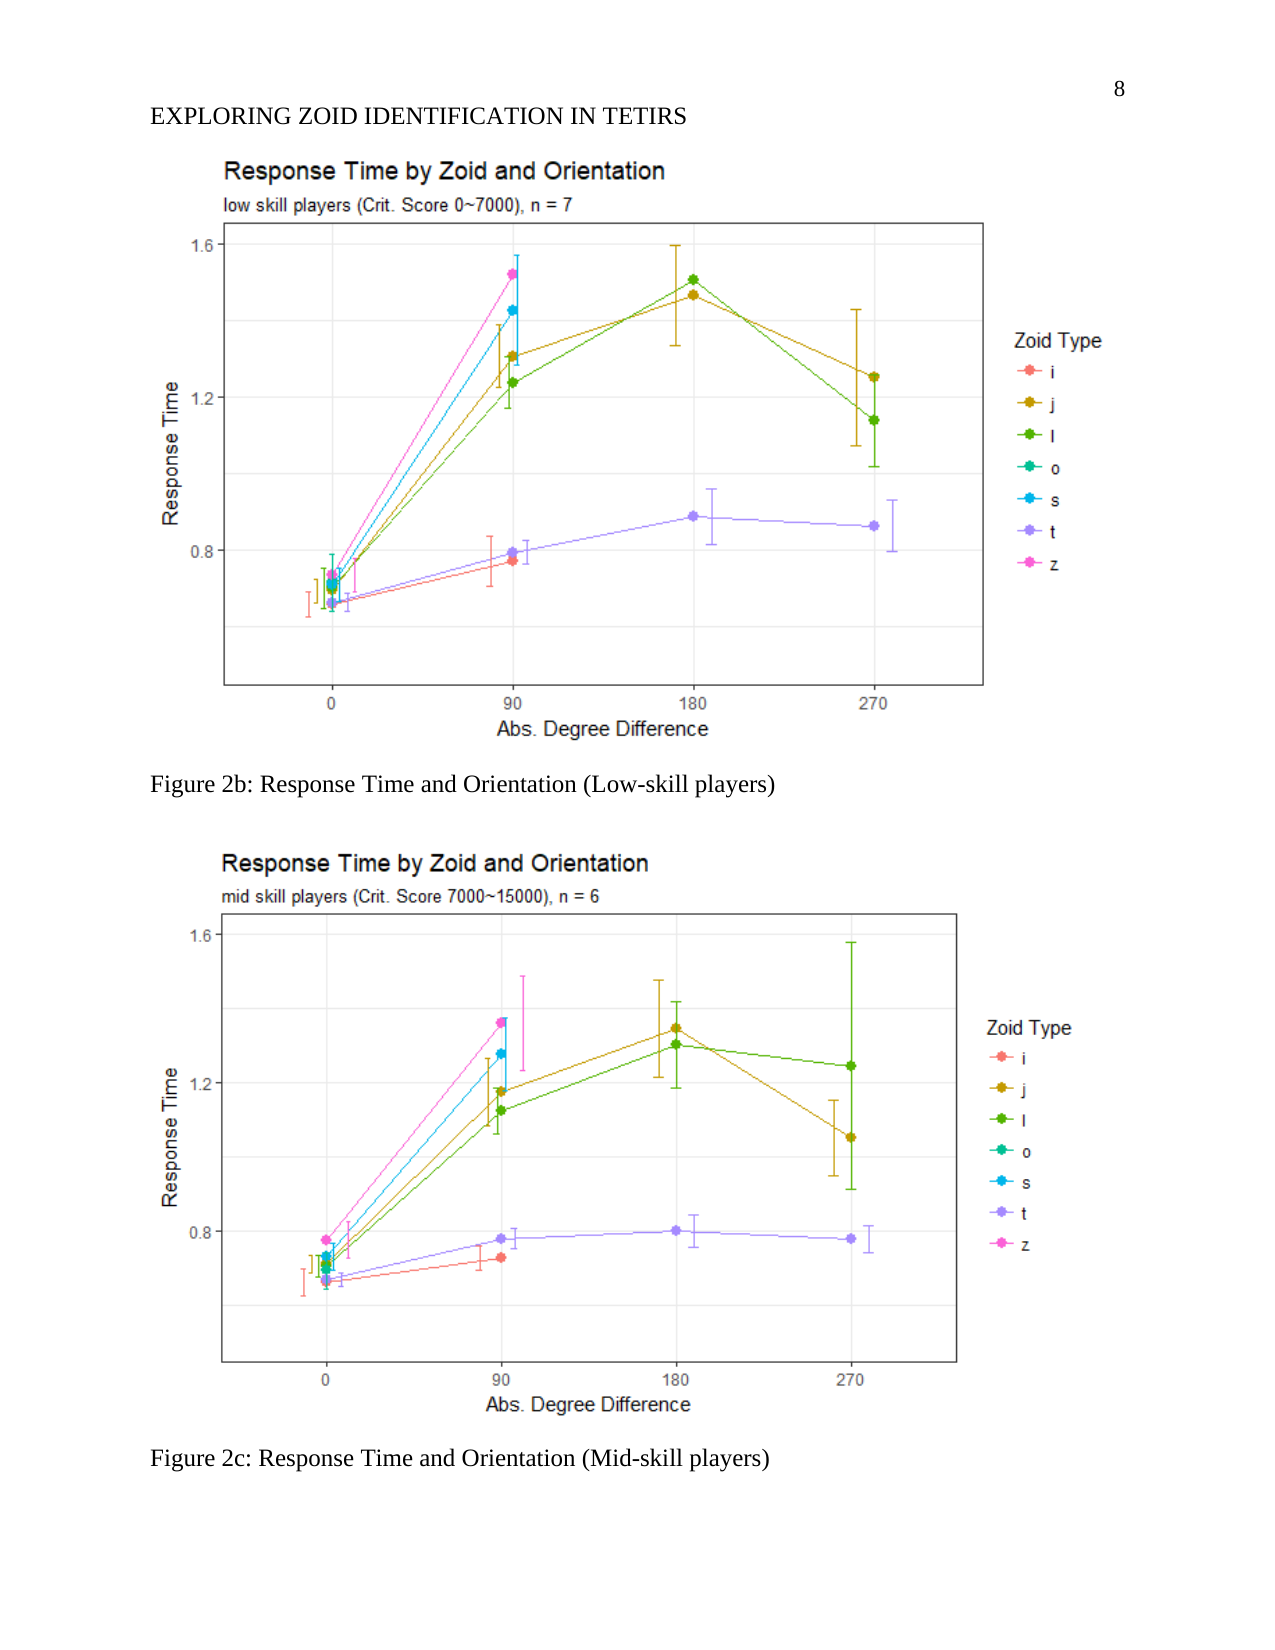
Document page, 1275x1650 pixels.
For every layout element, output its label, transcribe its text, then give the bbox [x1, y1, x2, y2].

text Figure 2b: Response Time and Orientation (Low-skill players) [150, 769, 1125, 798]
text Figure 2c: Response Time and Orientation (Mid-skill players) [150, 1443, 1125, 1472]
picture [150, 843, 1092, 1425]
picture [150, 150, 1123, 750]
